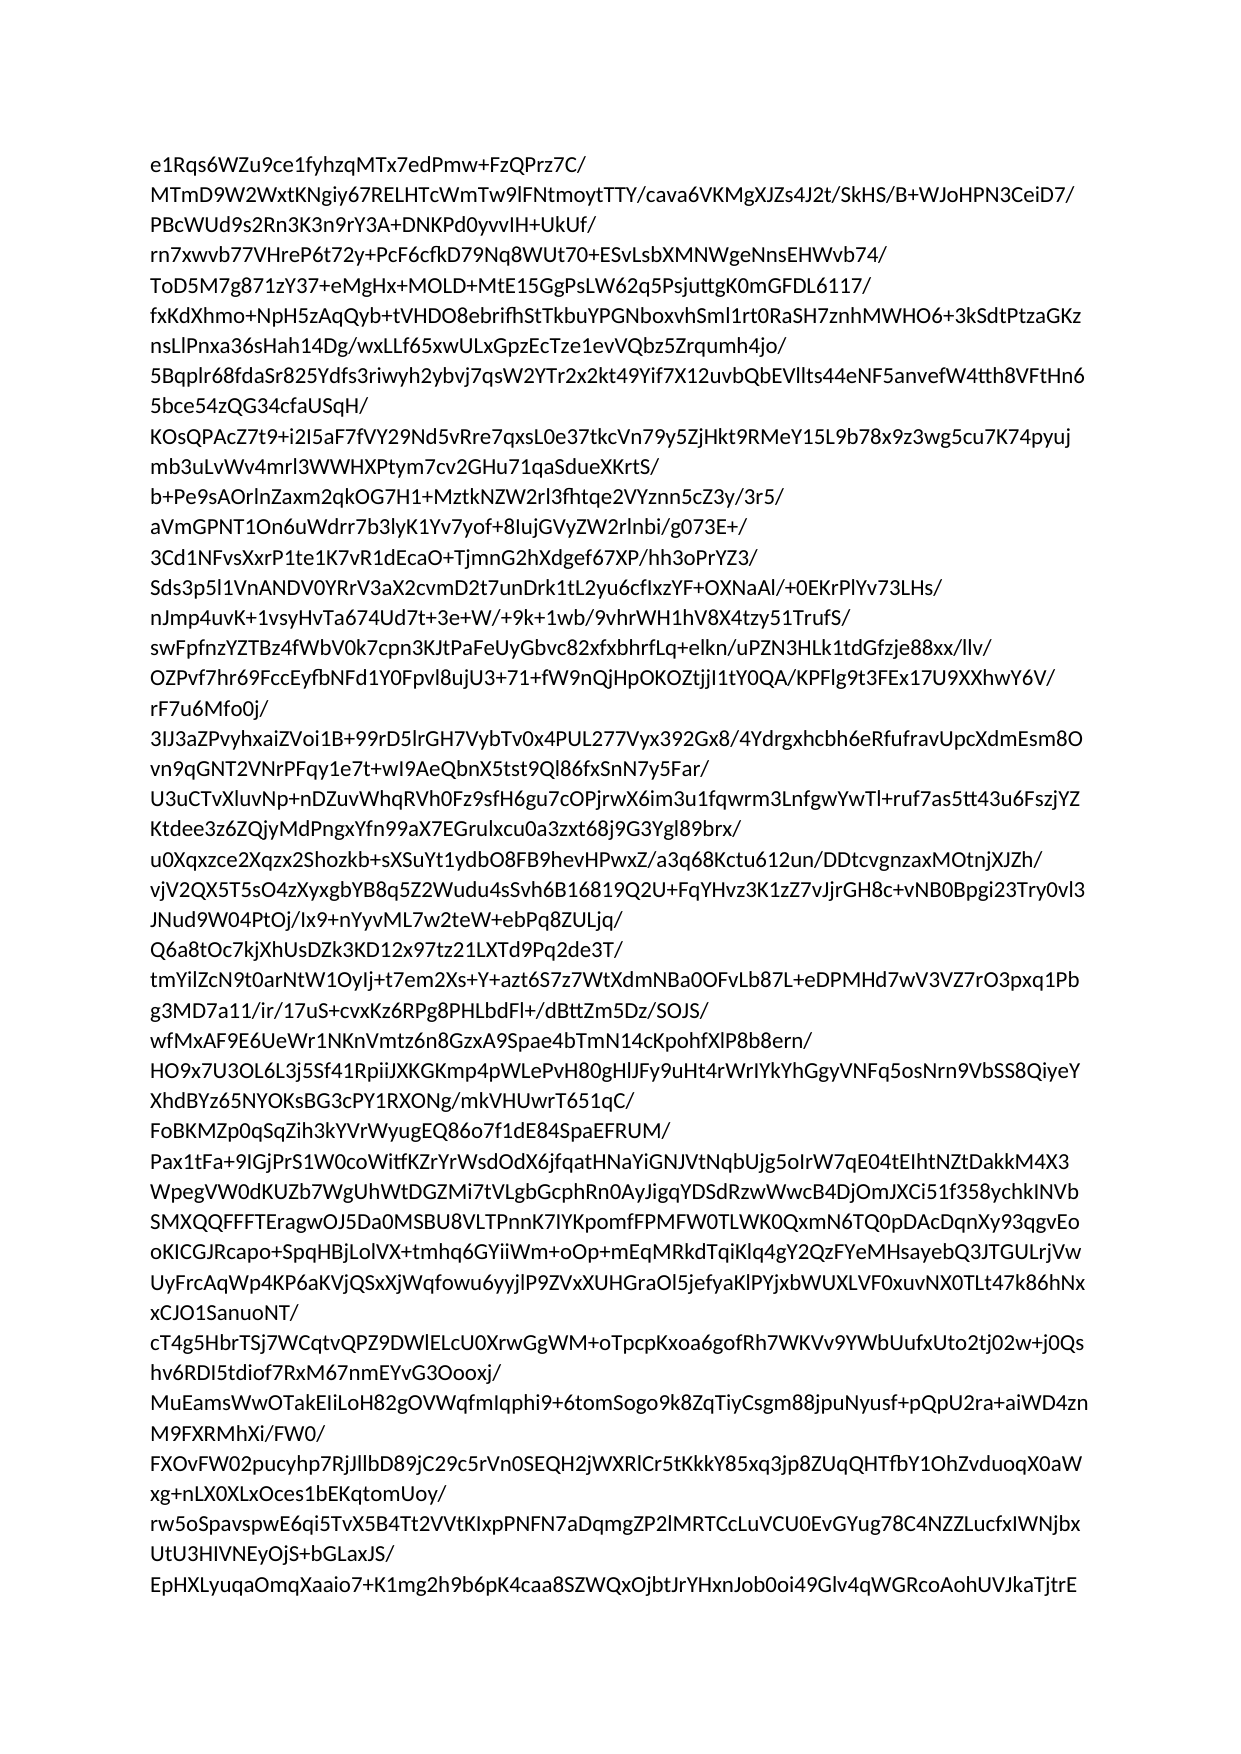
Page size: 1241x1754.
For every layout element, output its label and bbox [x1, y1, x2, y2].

text [150, 150, 1090, 1598]
